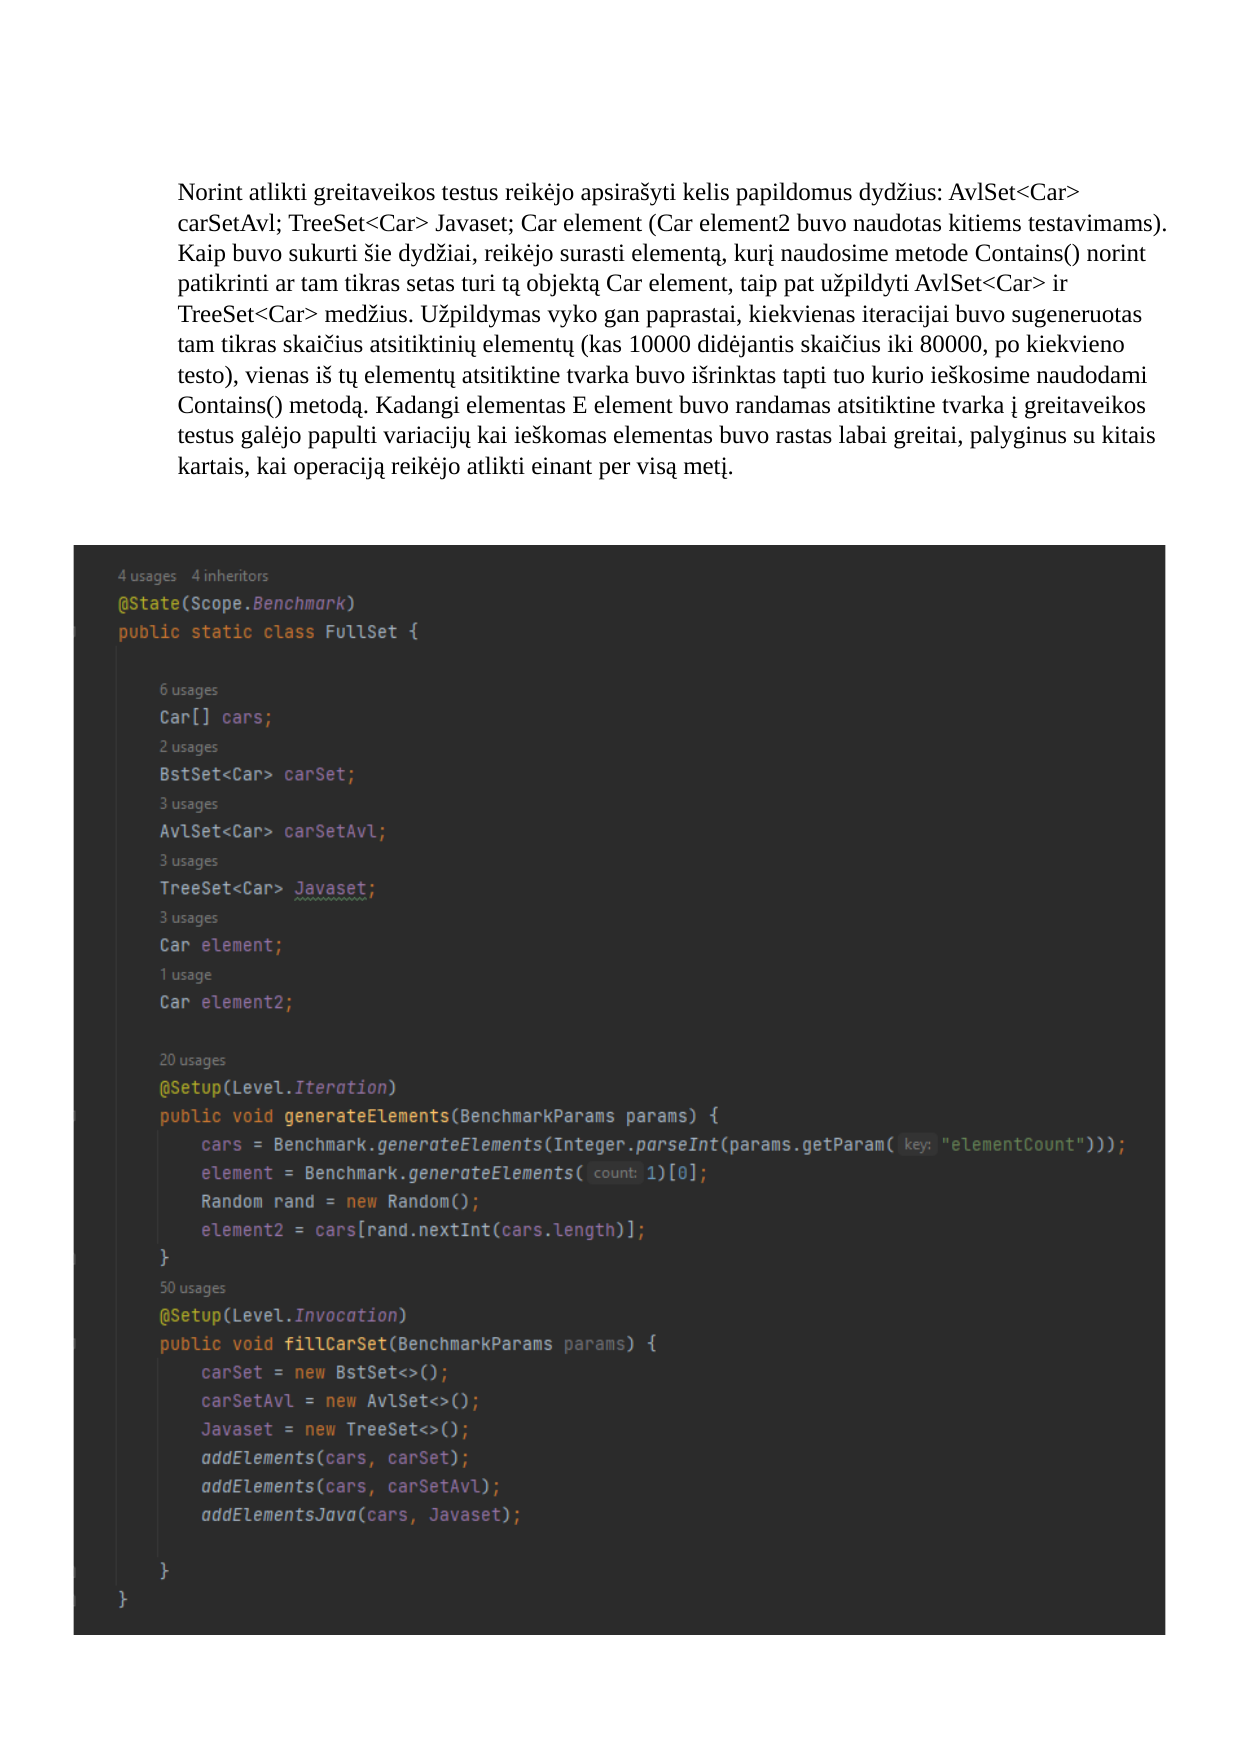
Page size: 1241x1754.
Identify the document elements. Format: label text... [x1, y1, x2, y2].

picture [73, 545, 1166, 1635]
text Norint atlikti greitaveikos testus reikėjo apsirašyti kelis papildomus dydžius: AvlSet<Car> carSetAvl; TreeSet<Car> Javaset; Car element (Car element2 buvo naudotas kitiems testavimams). Kaip buvo sukurti šie dydžiai, reikėjo surasti elementą, kurį naudosime metode Contains() norint patikrinti ar tam tikras setas turi tą objektą Car element, taip pat užpildyti AvlSet<Car> ir TreeSet<Car> medžius. Užpildymas vyko gan paprastai, kiekvienas iteracijai buvo sugeneruotas tam tikras skaičius atsitiktinių elementų (kas 10000 didėjantis skaičius iki 80000, po kiekvieno testo), vienas iš tų elementų atsitiktine tvarka buvo išrinktas tapti tuo kurio ieškosime naudodami Contains() metodą. Kadangi elementas E element buvo randamas atsitiktine tvarka į greitaveikos testus galėjo papulti variacijų kai ieškomas elementas buvo rastas labai greitai, palyginus su kitais kartais, kai operaciją reikėjo atlikti einant per visą metį. [177, 177, 1181, 480]
